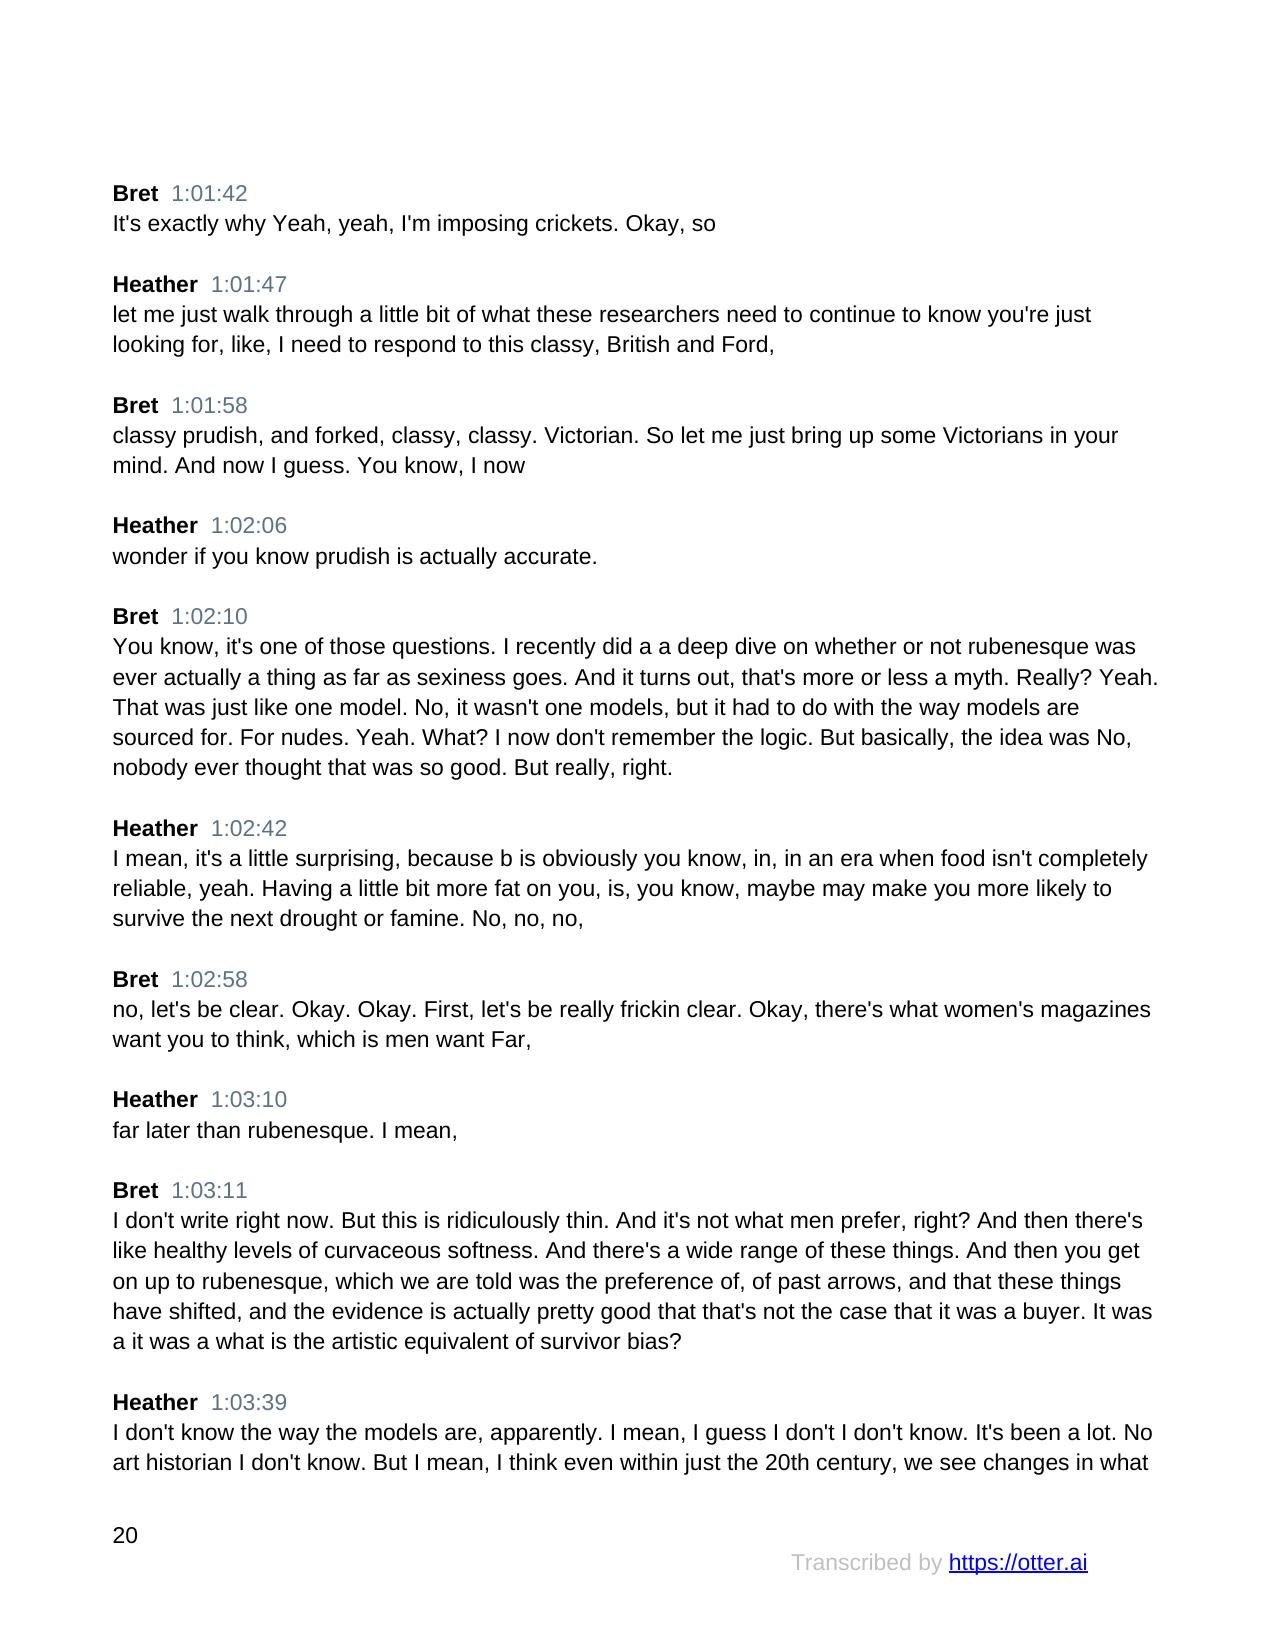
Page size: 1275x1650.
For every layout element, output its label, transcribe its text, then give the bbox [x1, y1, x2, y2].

text It's exactly why Yeah, yeah, I'm imposing crickets. Okay, so [112, 210, 1162, 237]
text Bret 1:02:10 [112, 603, 1162, 629]
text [112, 1419, 1162, 1475]
text Heather 1:01:47 [112, 271, 1162, 297]
text Heather 1:03:10 [112, 1086, 1162, 1113]
text far later than rubenesque. I mean, [112, 1117, 1162, 1143]
text classy prudish, and forked, classy, classy. Victorian. So let me just bring up some Victorians in your mind. And now I guess. You know, I now [112, 422, 1162, 478]
text Heather 1:03:39 [112, 1388, 1162, 1415]
text Bret 1:01:58 [112, 392, 1162, 418]
text wonder if you know prudish is actually accurate. [112, 543, 1162, 569]
text Bret 1:01:42 [112, 180, 1162, 207]
text I don't write right now. But this is ridiculously thin. And it's not what men prefer, right? And then there's like healthy levels of curvaceous softness. And there's a wide range of these things. And then you get on up to rubenesque, which we are told was the preference of, of past arrows, and that these things have shifted, and the evidence is actually pretty good that that's not the case that it was a buyer. It was a it was a what is the artistic equivalent of survivor bias? [112, 1207, 1162, 1354]
text I mean, it's a little surprising, because b is obviously you know, in, in an era when food isn't completely reliable, yeah. Having a little bit more fat on you, is, you know, maybe may make you more likely to survive the next drought or famine. No, no, no, [112, 845, 1162, 932]
text no, let's be clear. Okay. Okay. First, let's be really frickin clear. Okay, there's what women's magazines want you to think, which is men want Far, [112, 996, 1162, 1052]
text let me just walk through a little bit of what these researchers need to continue to know you're just looking for, like, I need to respond to this classy, British and Ford, [112, 301, 1162, 358]
text You know, it's one of those questions. I recently did a a deep dive on whether or not rubenesque was ever actually a thing as far as sexiness goes. And it turns out, that's more or less a myth. Really? Yeah. That was just like one model. No, it wasn't one models, but it had to do with the way models are sourced for. For nudes. Yeah. What? I now don't remember the logic. But basically, the idea was No, nobody ever thought that was so good. But really, right. [112, 633, 1162, 781]
text Heather 1:02:06 [112, 512, 1162, 539]
text Heather 1:02:42 [112, 814, 1162, 841]
text Bret 1:03:11 [112, 1177, 1162, 1203]
text Bret 1:02:58 [112, 966, 1162, 992]
